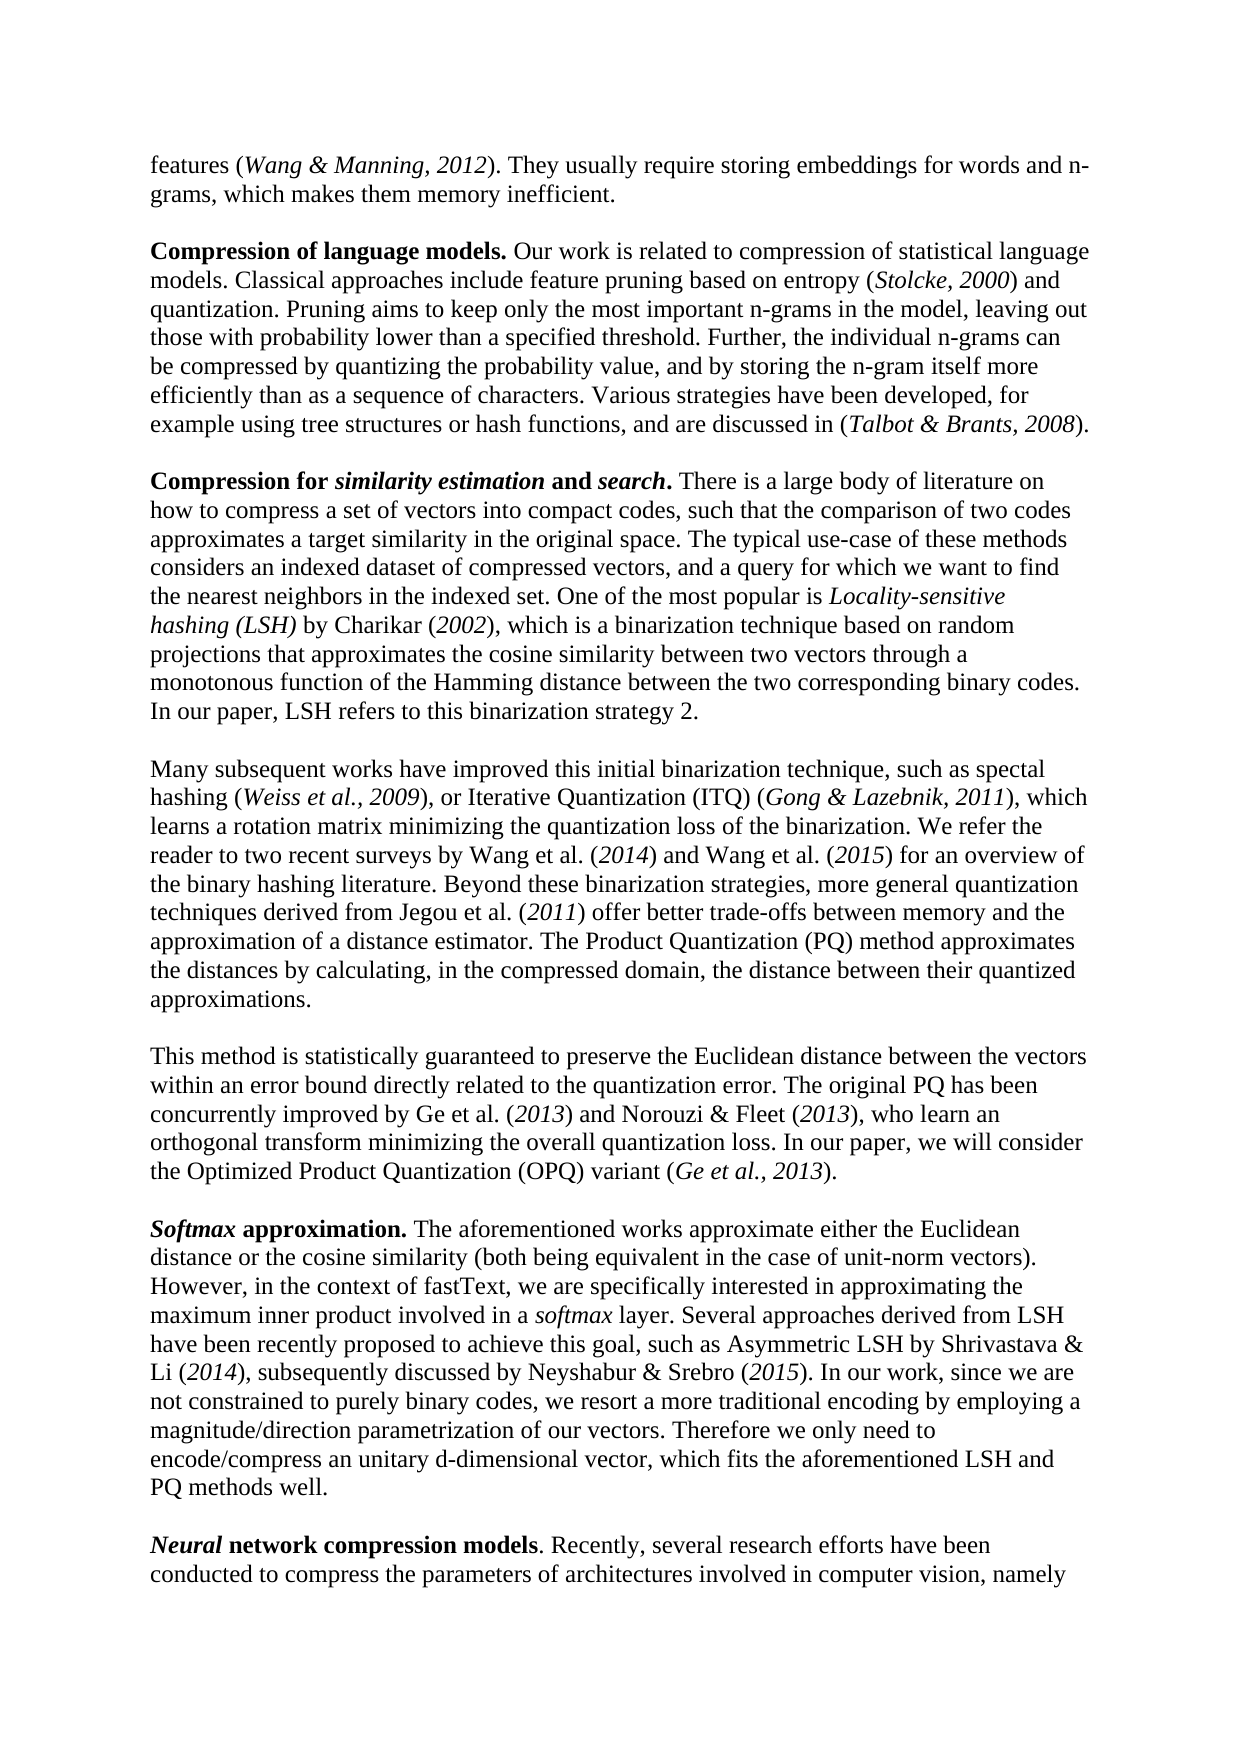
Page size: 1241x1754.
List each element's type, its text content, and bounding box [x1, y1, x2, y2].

text Softmax approximation. The aforementioned works approximate either the Euclidean distance or the cosine similarity (both being equivalent in the case of unit-norm vectors). However, in the context of fastText, we are specifically interested in approximating the maximum inner product involved in a softmax layer. Several approaches derived from LSH have been recently proposed to achieve this goal, such as Asymmetric LSH by Shrivastava & Li (2014), subsequently discussed by Neyshabur & Srebro (2015). In our work, since we are not constrained to purely binary codes, we resort a more traditional encoding by employing a magnitude/direction parametrization of our vectors. Therefore we only need to encode/compress an unitary d-dimensional vector, which fits the aforementioned LSH and PQ methods well. [150, 1214, 1090, 1501]
text This method is statistically guaranteed to preserve the Euclidean distance between the vectors within an error bound directly related to the quantization error. The original PQ has been concurrently improved by Ge et al. (2013) and Norouzi & Fleet (2013), who learn an orthogonal transform minimizing the overall quantization loss. In our paper, we will consider the Optimized Product Quantization (OPQ) variant (Ge et al., 2013). [150, 1041, 1090, 1185]
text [150, 1530, 1090, 1587]
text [150, 150, 1090, 207]
text Compression of language models. Our work is related to compression of statistical language models. Classical approaches include feature pruning based on entropy (Stolcke, 2000) and quantization. Pruning aims to keep only the most important n-grams in the model, leaving out those with probability lower than a specified threshold. Further, the individual n-grams can be compressed by quantizing the probability value, and by storing the n-gram itself more efficiently than as a sequence of characters. Various strategies have been developed, for example using tree structures or hash functions, and are discussed in (Talbot & Brants, 2008). [150, 236, 1090, 437]
text Compression for similarity estimation and search. There is a large body of literature on how to compress a set of vectors into compact codes, such that the comparison of two codes approximates a target similarity in the original space. The typical use-case of these methods considers an indexed dataset of compressed vectors, and a query for which we want to find the nearest neighbors in the indexed set. One of the most popular is Locality-sensitive hashing (LSH) by Charikar (2002), which is a binarization technique based on random projections that approximates the cosine similarity between two vectors through a monotonous function of the Hamming distance between the two corresponding binary codes. In our paper, LSH refers to this binarization strategy 2. [150, 466, 1090, 725]
text Many subsequent works have improved this initial binarization technique, such as spectal hashing (Weiss et al., 2009), or Iterative Quantization (ITQ) (Gong & Lazebnik, 2011), which learns a rotation matrix minimizing the quantization loss of the binarization. We refer the reader to two recent surveys by Wang et al. (2014) and Wang et al. (2015) for an overview of the binary hashing literature. Beyond these binarization strategies, more general quantization techniques derived from Jegou et al. (2011) offer better trade-offs between memory and the approximation of a distance estimator. The Product Quantization (PQ) method approximates the distances by calculating, in the compressed domain, the distance between their quantized approximations. [150, 754, 1090, 1012]
